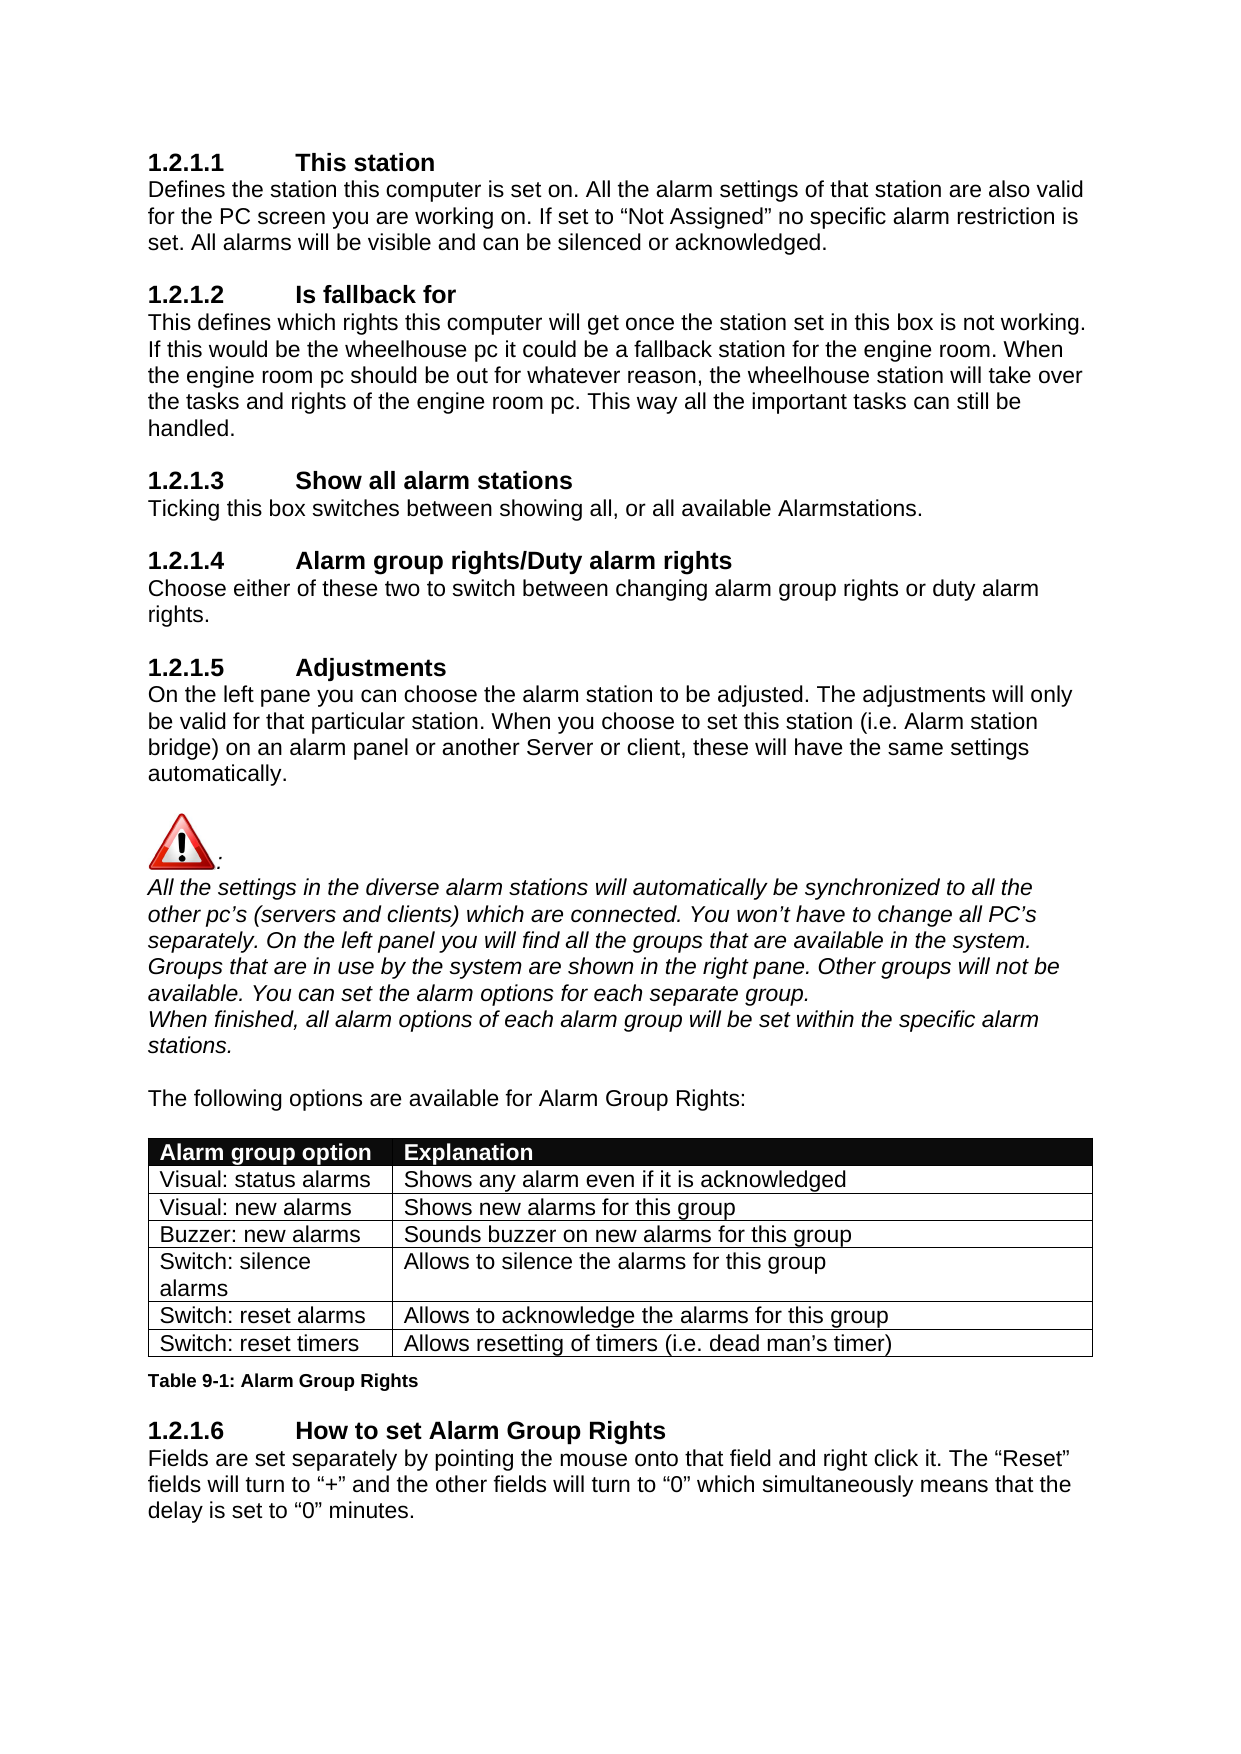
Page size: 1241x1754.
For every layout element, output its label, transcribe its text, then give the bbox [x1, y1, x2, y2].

text Table 9-1: Alarm Group Rights [148, 1369, 1093, 1391]
table_cell Visual: status alarms [149, 1166, 392, 1192]
text Ticking this box switches between showing all, or all available Alarmstations. [148, 495, 1093, 521]
table_cell Allows resetting of timers (i.e. dead man’s timer) [393, 1330, 1092, 1356]
table_header Alarm group option [149, 1139, 392, 1165]
text This defines which rights this computer will get once the station set in this box is not working. If this would be the wheelhouse pc it could be a fallback station for the engine room. When the engine room pc should be out for whatever reason, the wheelhouse station will take over the tasks and rights of the engine room pc. This way all the important tasks can still be handled. [148, 309, 1093, 441]
subtitle Show all alarm stations [148, 466, 1093, 495]
subtitle This station [148, 148, 1093, 176]
subtitle Is fallback for [148, 280, 1093, 309]
table_cell Switch: reset alarms [149, 1302, 392, 1328]
table_cell Shows any alarm even if it is acknowledged [393, 1166, 1092, 1192]
text On the left pane you can choose the alarm station to be adjusted. The adjustments will only be valid for that particular station. When you choose to set this station (i.e. Alarm station bridge) on an alarm panel or another Server or client, these will have the same settings automatically. [148, 681, 1093, 787]
table_cell Allows to silence the alarms for this group [393, 1248, 1092, 1301]
subtitle Alarm group rights/Duty alarm rights [148, 546, 1093, 575]
subtitle How to set Alarm Group Rights [148, 1416, 1093, 1445]
picture [147, 813, 216, 870]
text The following options are available for Alarm Group Rights: [148, 1085, 1093, 1111]
text Defines the station this computer is set on. All the alarm settings of that station are also valid for the PC screen you are working on. If set to “Not Assigned” no specific alarm restriction is set. All alarms will be visible and can be silenced or acknowledged. [148, 176, 1093, 255]
table_cell Allows to acknowledge the alarms for this group [393, 1302, 1092, 1328]
table_cell Switch: silence alarms [149, 1248, 392, 1301]
table_cell Sounds buzzer on new alarms for this group [393, 1221, 1092, 1247]
table_cell Buzzer: new alarms [149, 1221, 392, 1247]
text All the settings in the diverse alarm stations will automatically be synchronized to all the other pc’s (servers and clients) which are connected. You won’t have to change all PC’s separately. On the left panel you will find all the groups that are available in the system. Groups that are in use by the system are shown in the right pane. Other groups will not be available. You can set the alarm options for each separate group. [148, 874, 1093, 1006]
subtitle Adjustments [148, 652, 1093, 681]
text Choose either of these two to switch between changing alarm group rights or duty alarm rights. [148, 575, 1093, 627]
table_header Explanation [393, 1139, 1092, 1165]
text When finished, all alarm options of each alarm group will be set within the specific alarm stations. [148, 1006, 1093, 1059]
table_cell Shows new alarms for this group [393, 1194, 1092, 1220]
table_cell Switch: reset timers [149, 1330, 392, 1356]
table_cell Visual: new alarms [149, 1194, 392, 1220]
text Fields are set separately by pointing the mouse onto that field and right click it. The “Reset” fields will turn to “+” and the other fields will turn to “0” which simultaneously means that the delay is set to “0” minutes. [148, 1445, 1093, 1524]
text : [148, 813, 1093, 874]
